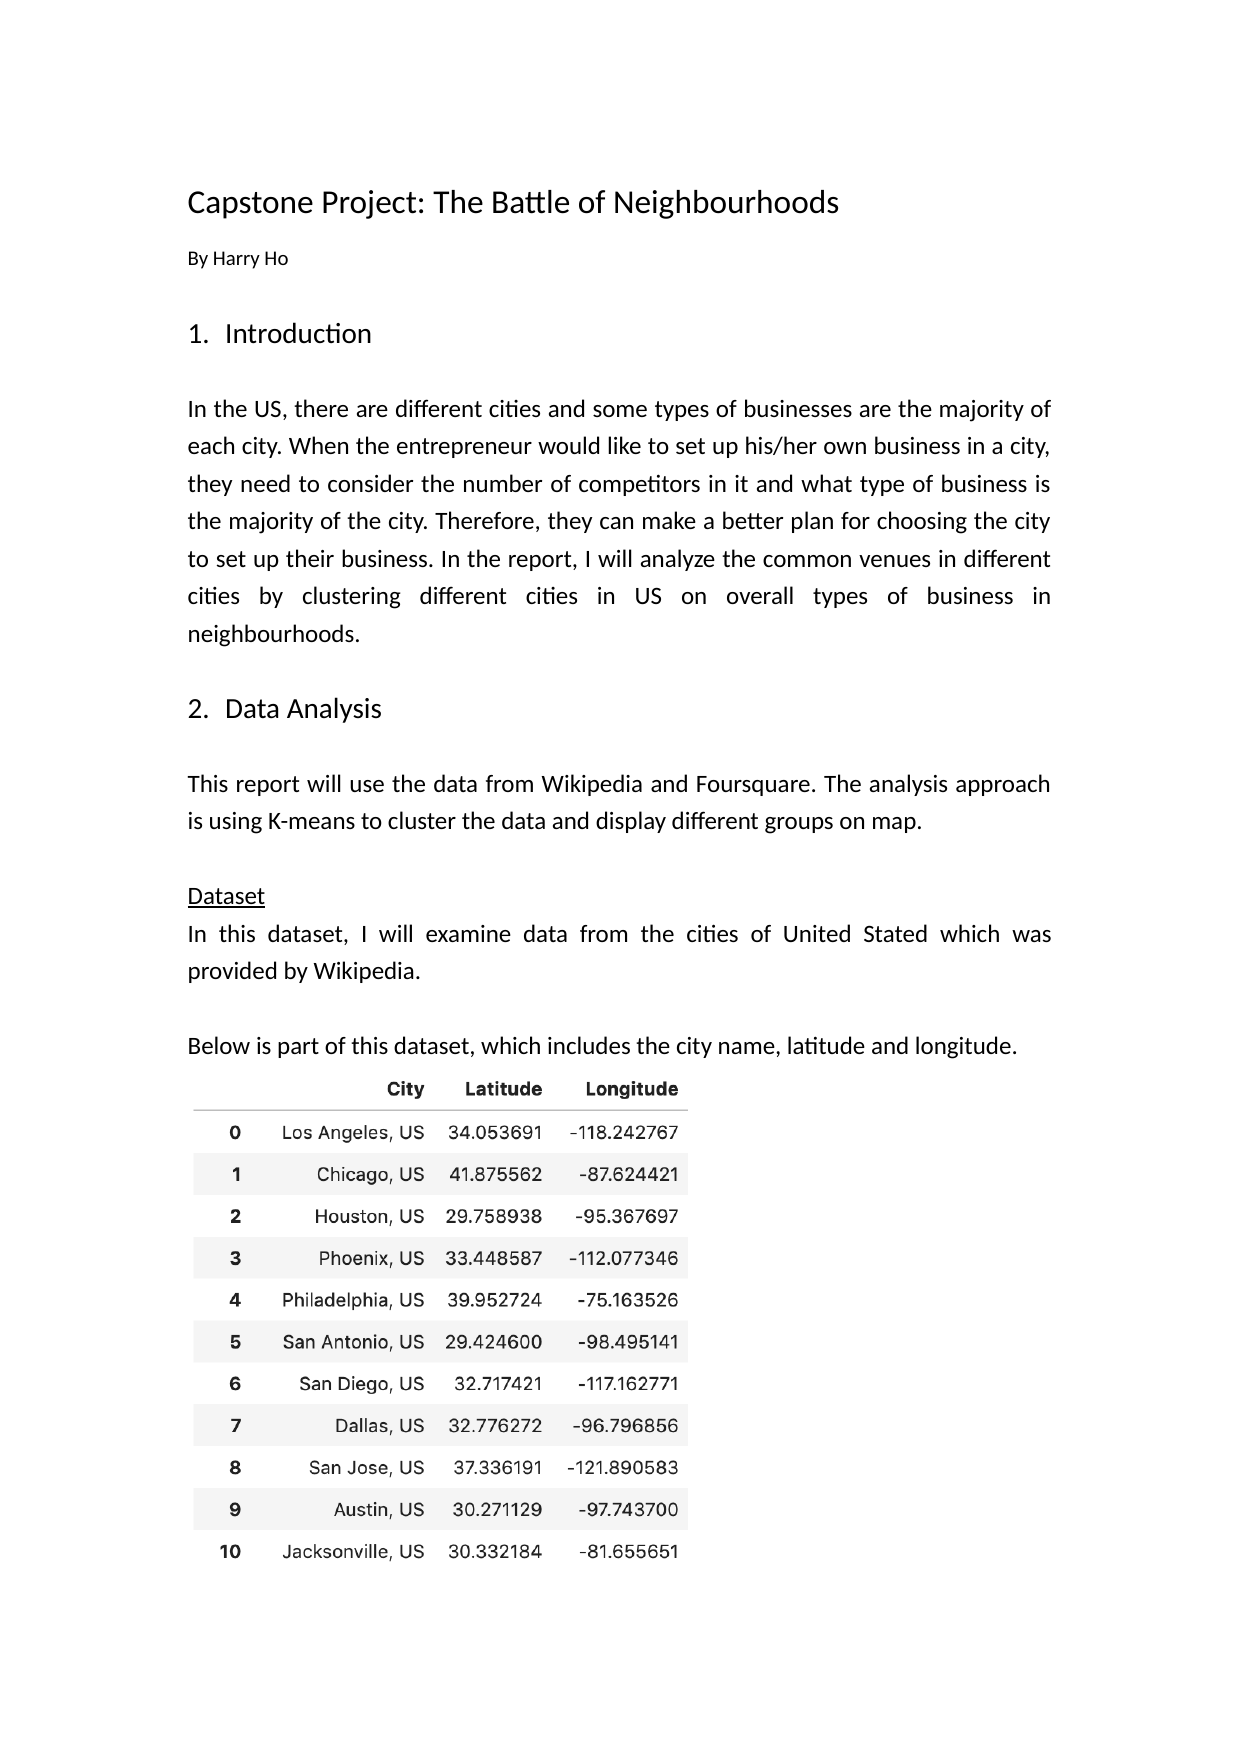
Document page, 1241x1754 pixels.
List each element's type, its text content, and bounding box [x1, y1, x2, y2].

text In the US, there are different cities and some types of businesses are the majority of each city. When the entrepreneur would like to set up his/her own business in a city, they need to consider the number of competitors in it and what type of business is the majority of the city. Therefore, they can make a better plan for choosing the city to set up their business. In the report, I will analyze the common venues in different cities by clustering different cities in US on overall types of business in neighbourhoods. [187, 389, 1053, 652]
text In this dataset, I will examine data from the cities of United Stated which was provided by Wikipedia. [187, 914, 1053, 989]
text Dataset [187, 877, 1053, 914]
list Introduction [187, 314, 1053, 352]
text Below is part of this dataset, which includes the city name, latitude and longitude. [187, 1027, 1053, 1064]
text Capstone Project: The Battle of Neighbourhoods [187, 164, 1053, 239]
picture [187, 1064, 694, 1570]
text By Harry Ho [187, 239, 1053, 277]
text This report will use the data from Wikipedia and Foursquare. The analysis approach is using K-means to cluster the data and display different groups on map. [187, 764, 1053, 839]
list Data Analysis [187, 689, 1053, 727]
